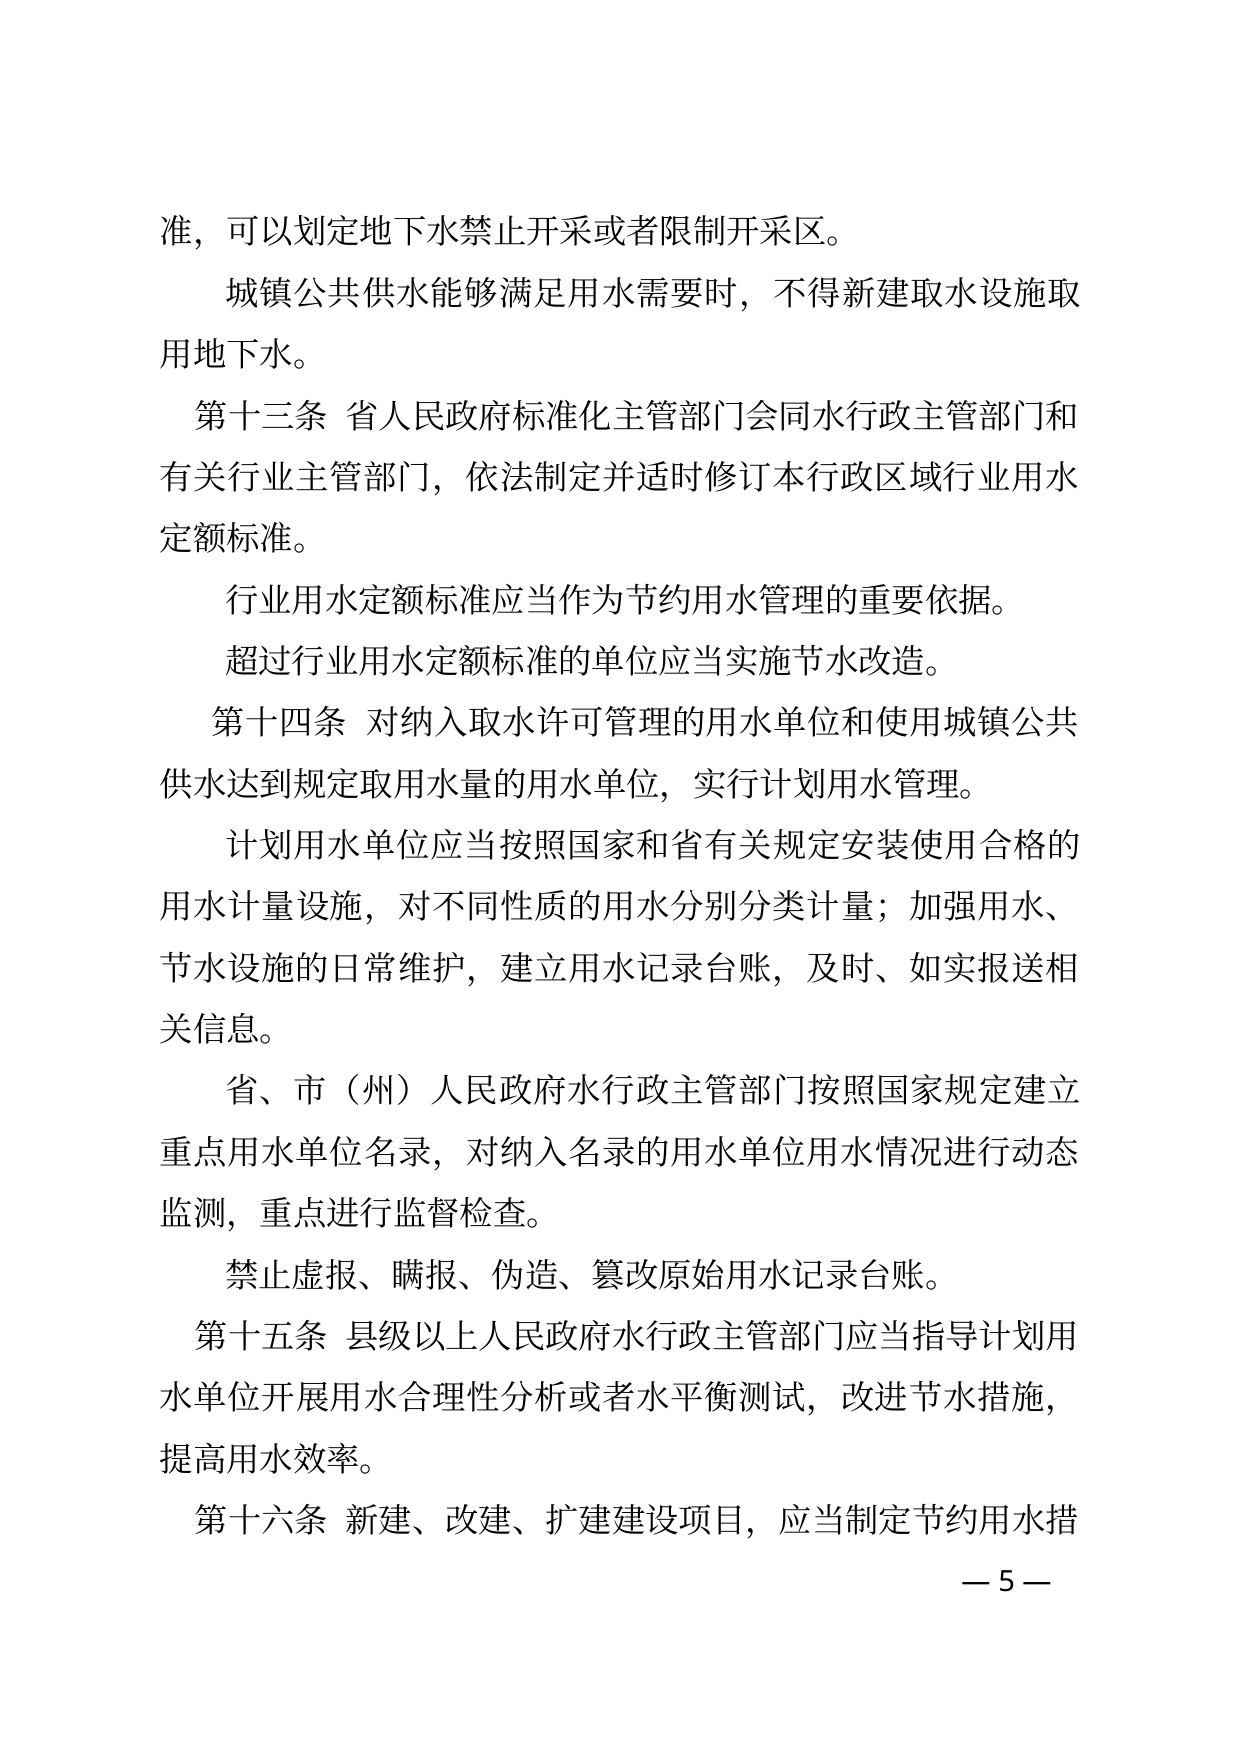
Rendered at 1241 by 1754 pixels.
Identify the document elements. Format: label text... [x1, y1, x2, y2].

text 行业用水定额标准应当作为节约用水管理的重要依据。 [159, 563, 1081, 624]
text 计划用水单位应当按照国家和省有关规定安装使用合格的用水计量设施，对不同性质的用水分别分类计量；加强用水、节水设施的日常维护，建立用水记录台账，及时、如实报送相关信息。 [159, 808, 1081, 1054]
text 城镇公共供水能够满足用水需要时，不得新建取水设施取用地下水。 [159, 256, 1081, 379]
text 第十三条 省人民政府标准化主管部门会同水行政主管部门和有关行业主管部门，依法制定并适时修订本行政区域行业用水定额标准。 [159, 379, 1081, 563]
text 第十五条 县级以上人民政府水行政主管部门应当指导计划用水单位开展用水合理性分析或者水平衡测试，改进节水措施，提高用水效率。 [159, 1299, 1081, 1483]
text 禁止虚报、瞒报、伪造、篡改原始用水记录台账。 [159, 1238, 1081, 1299]
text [159, 1483, 1081, 1545]
text 省、市（州）人民政府水行政主管部门按照国家规定建立重点用水单位名录，对纳入名录的用水单位用水情况进行动态监测，重点进行监督检查。 [159, 1054, 1081, 1238]
text 第十四条 对纳入取水许可管理的用水单位和使用城镇公共供水达到规定取用水量的用水单位，实行计划用水管理。 [159, 686, 1081, 808]
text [159, 195, 1081, 256]
text 超过行业用水定额标准的单位应当实施节水改造。 [159, 624, 1081, 686]
